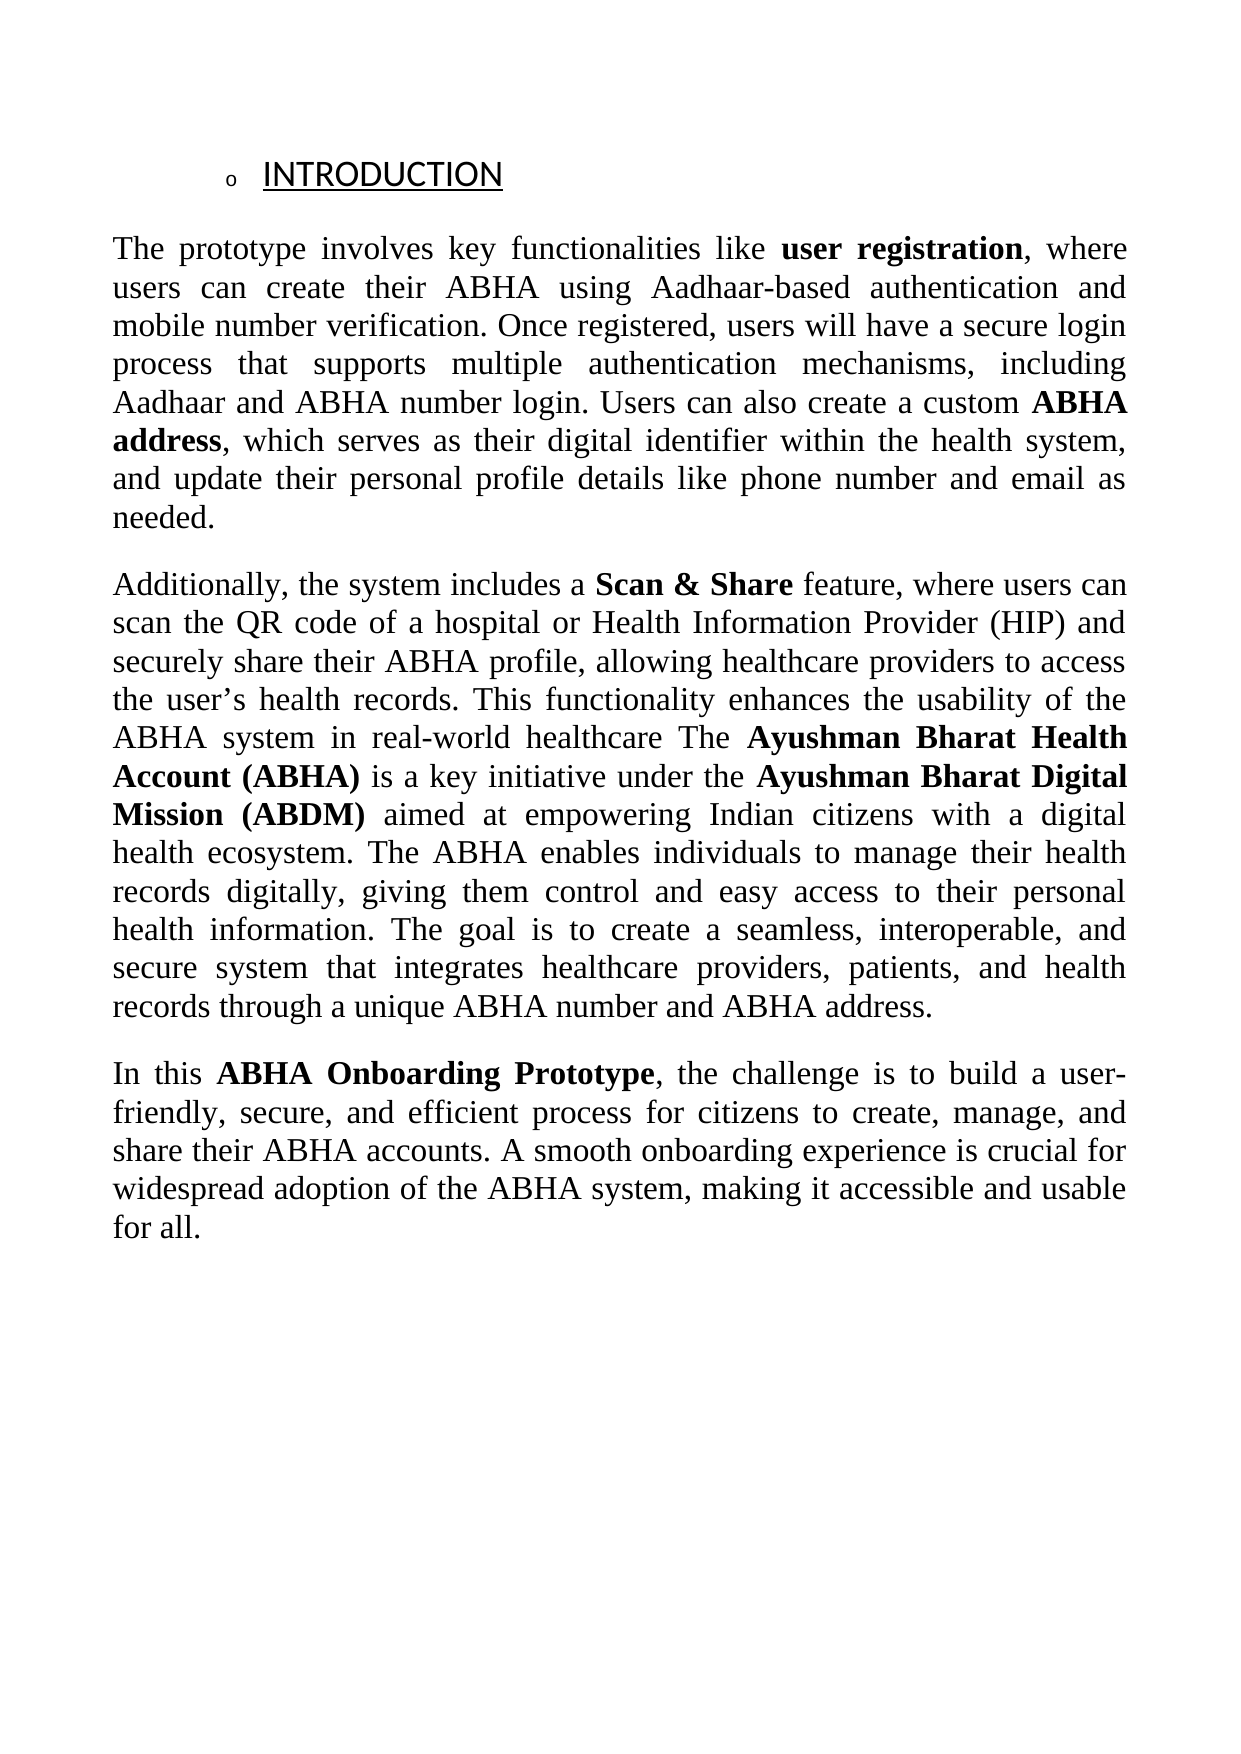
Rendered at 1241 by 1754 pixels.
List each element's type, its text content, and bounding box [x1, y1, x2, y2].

text In this ABHA Onboarding Prototype, the challenge is to build a user-friendly, secure, and efficient process for citizens to create, manage, and share their ABHA accounts. A smooth onboarding experience is crucial for widespread adoption of the ABHA system, making it accessible and usable for all. [112, 1054, 1128, 1245]
text Additionally, the system includes a Scan & Share feature, where users can scan the QR code of a hospital or Health Information Provider (HIP) and securely share their ABHA profile, allowing healthcare providers to access the user’s health records. This functionality enhances the usability of the ABHA system in real-world healthcare The Ayushman Bharat Health Account (ABHA) is a key initiative under the Ayushman Bharat Digital Mission (ABDM) aimed at empowering Indian citizens with a digital health ecosystem. The ABHA enables individuals to manage their health records digitally, giving them control and easy access to their personal health information. The goal is to create a seamless, interoperable, and secure system that integrates healthcare providers, patients, and health records through a unique ABHA number and ABHA address. [112, 564, 1128, 1024]
list INTRODUCTION [225, 150, 1128, 196]
text The prototype involves key functionalities like user registration, where users can create their ABHA using Aadhaar-based authentication and mobile number verification. Once registered, users will have a secure login process that supports multiple authentication mechanisms, including Aadhaar and ABHA number login. Users can also create a custom ABHA address, which serves as their digital identifier within the health system, and update their personal profile details like phone number and email as needed. [112, 229, 1128, 535]
